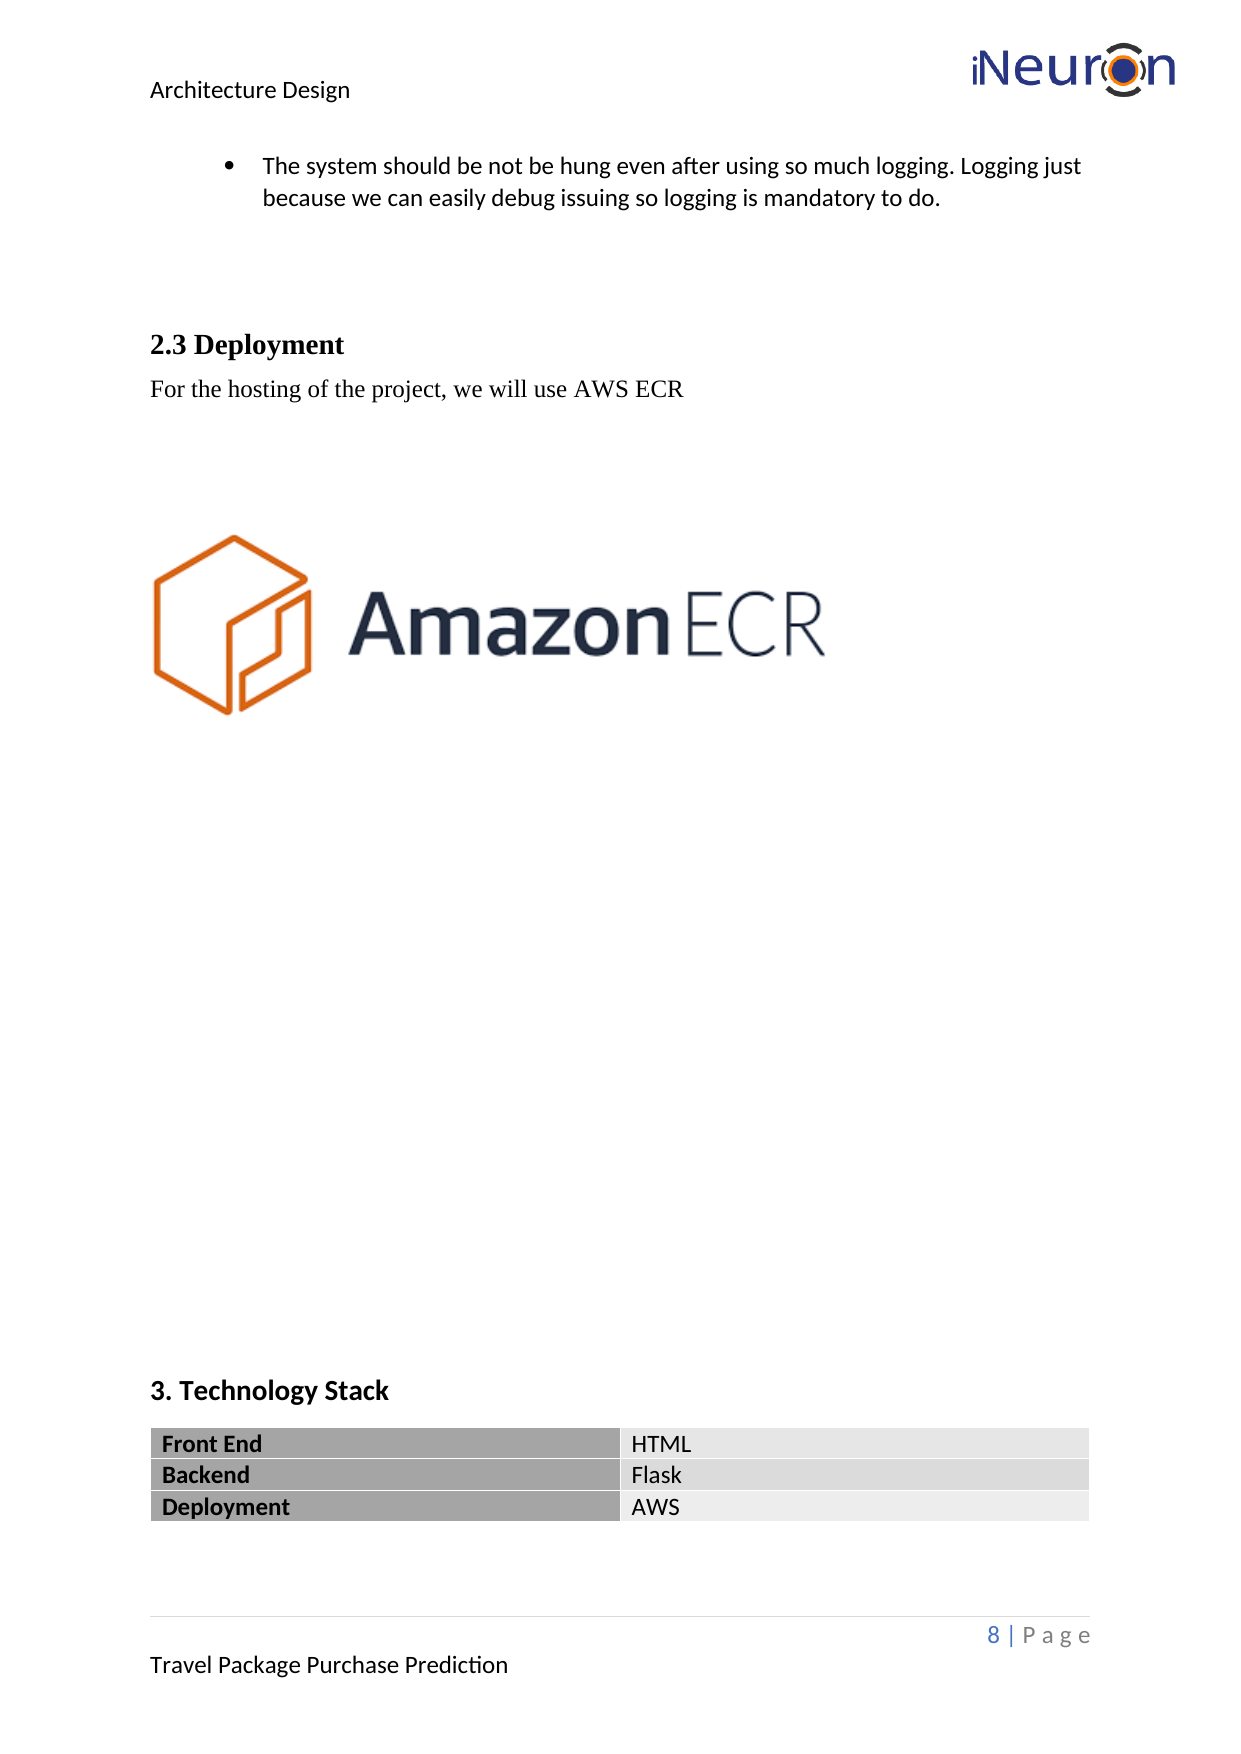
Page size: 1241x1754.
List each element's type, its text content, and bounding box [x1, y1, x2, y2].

table_cell Backend [151, 1459, 620, 1490]
table_cell Deployment [151, 1491, 620, 1521]
table_header HTML [621, 1428, 1089, 1458]
text 3. Technology Stack [150, 1372, 1135, 1408]
list The system should be not be hung even after using so much logging. Logging just because we can easily debug issuing so logging is mandatory to do. [225, 150, 1090, 213]
picture [150, 534, 826, 718]
table_header Front End [151, 1428, 620, 1458]
table_cell AWS [621, 1491, 1089, 1521]
text 2.3 Deployment [150, 327, 1090, 361]
text For the hosting of the project, we will use AWS ECR [150, 374, 1090, 403]
table_cell Flask [621, 1459, 1089, 1490]
picture [972, 42, 1175, 97]
